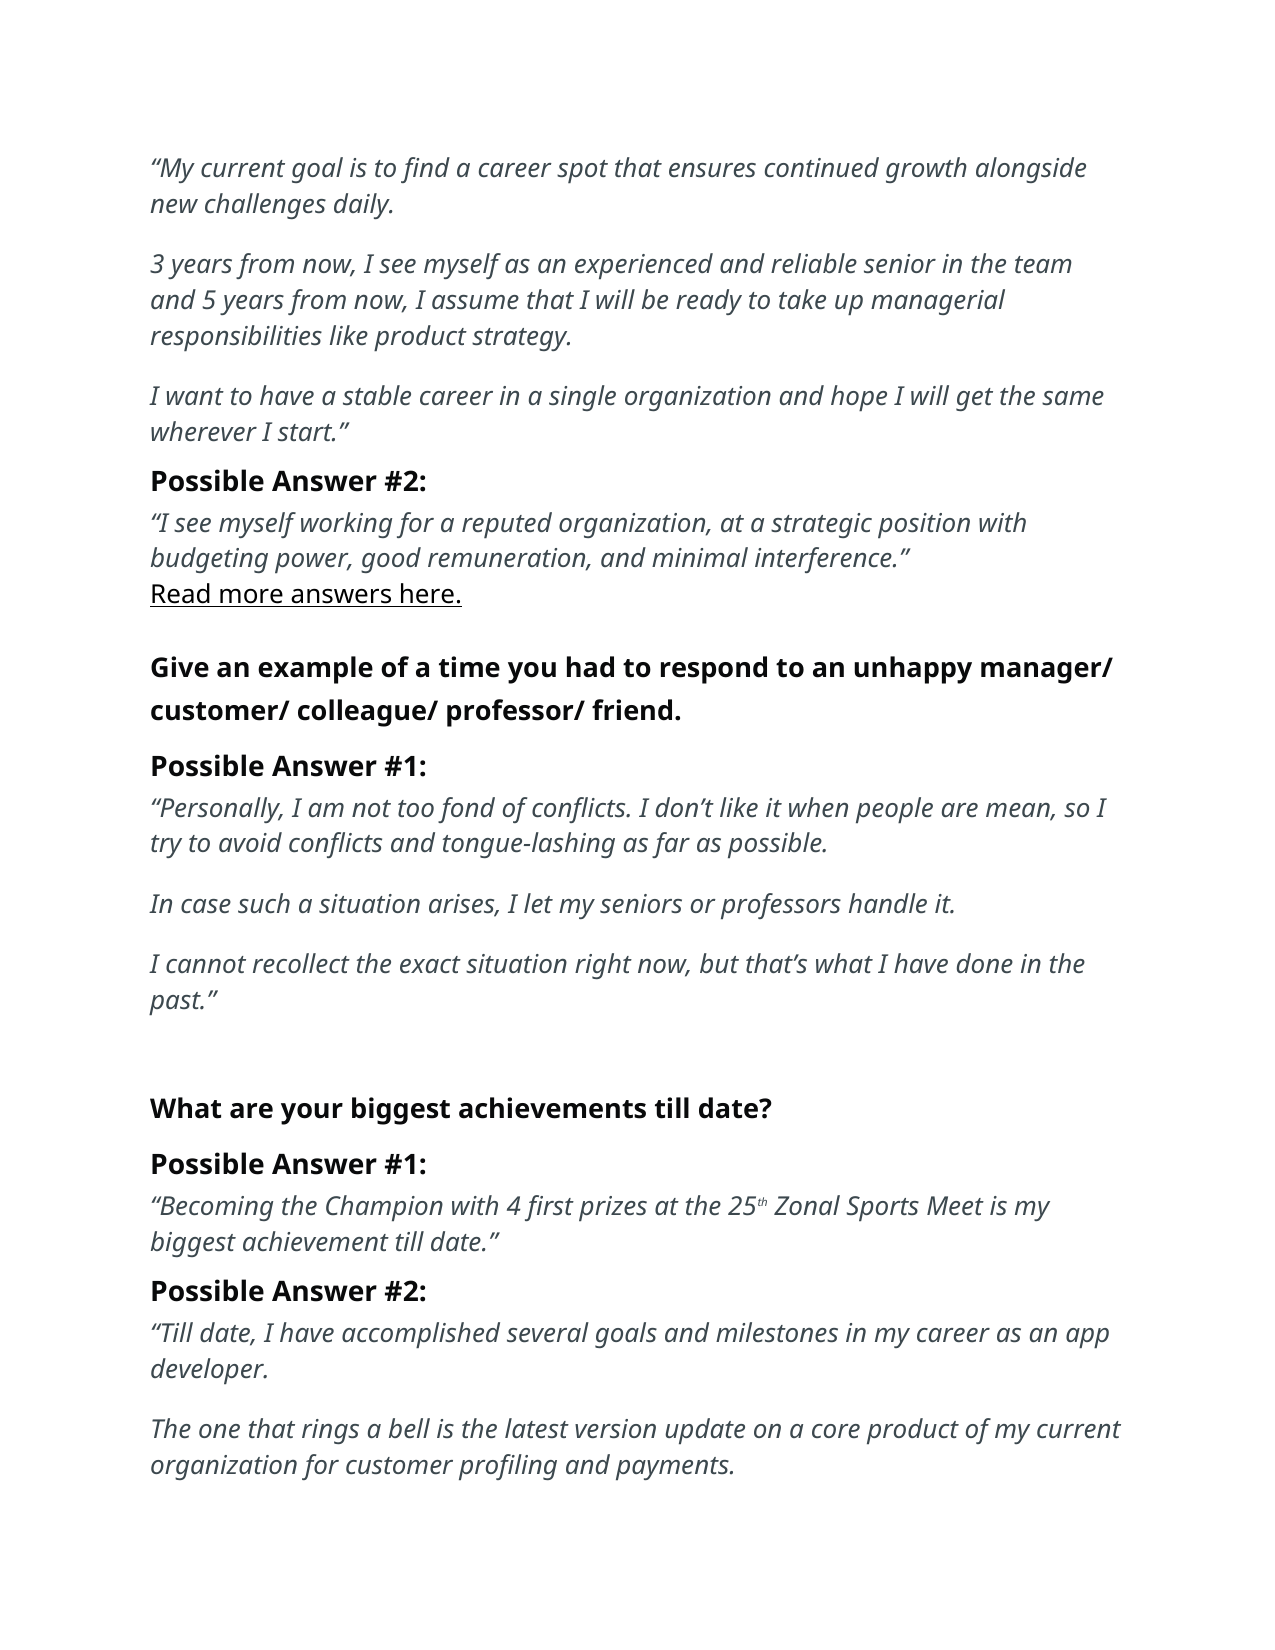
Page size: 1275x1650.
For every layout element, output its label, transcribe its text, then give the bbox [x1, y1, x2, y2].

text I want to have a stable career in a single organization and hope I will get the same wherever I start.” [150, 378, 1125, 449]
subtitle Possible Answer #1: [150, 1145, 1125, 1183]
text In case such a situation arises, I let my seniors or professors handle it. [150, 885, 1125, 921]
text I cannot recollect the exact situation right now, but that’s what I have done in the past.” [150, 946, 1125, 1017]
text Read more answers here. [150, 576, 1125, 611]
subtitle Possible Answer #2: [150, 461, 1125, 499]
subtitle Possible Answer #2: [150, 1272, 1125, 1310]
text “My current goal is to find a career spot that ensures continued growth alongside new challenges daily. [150, 150, 1125, 221]
subtitle Possible Answer #1: [150, 746, 1125, 784]
text “Becoming the Champion with 4 first prizes at the 25th Zonal Sports Meet is my biggest achievement till date.” [150, 1188, 1125, 1259]
text “Personally, I am not too fond of conflicts. I don’t like it when people are mean, so I try to avoid conflicts and tongue-lashing as far as possible. [150, 789, 1125, 860]
subtitle Give an example of a time you had to respond to an unhappy manager/ customer/ colleague/ professor/ friend. [150, 648, 1125, 728]
text The one that rings a bell is the latest version update on a core product of my current organization for customer profiling and payments. [150, 1411, 1125, 1482]
text 3 years from now, I see myself as an experienced and reliable senior in the team and 5 years from now, I assume that I will be ready to take up managerial responsibilities like product strategy. [150, 246, 1125, 353]
subtitle What are your biggest achievements till date? [150, 1090, 1125, 1127]
text “I see myself working for a reputed organization, at a strategic position with budgeting power, good remuneration, and minimal interference.” [150, 504, 1125, 576]
text “Till date, I have accomplished several goals and milestones in my career as an app developer. [150, 1315, 1125, 1386]
